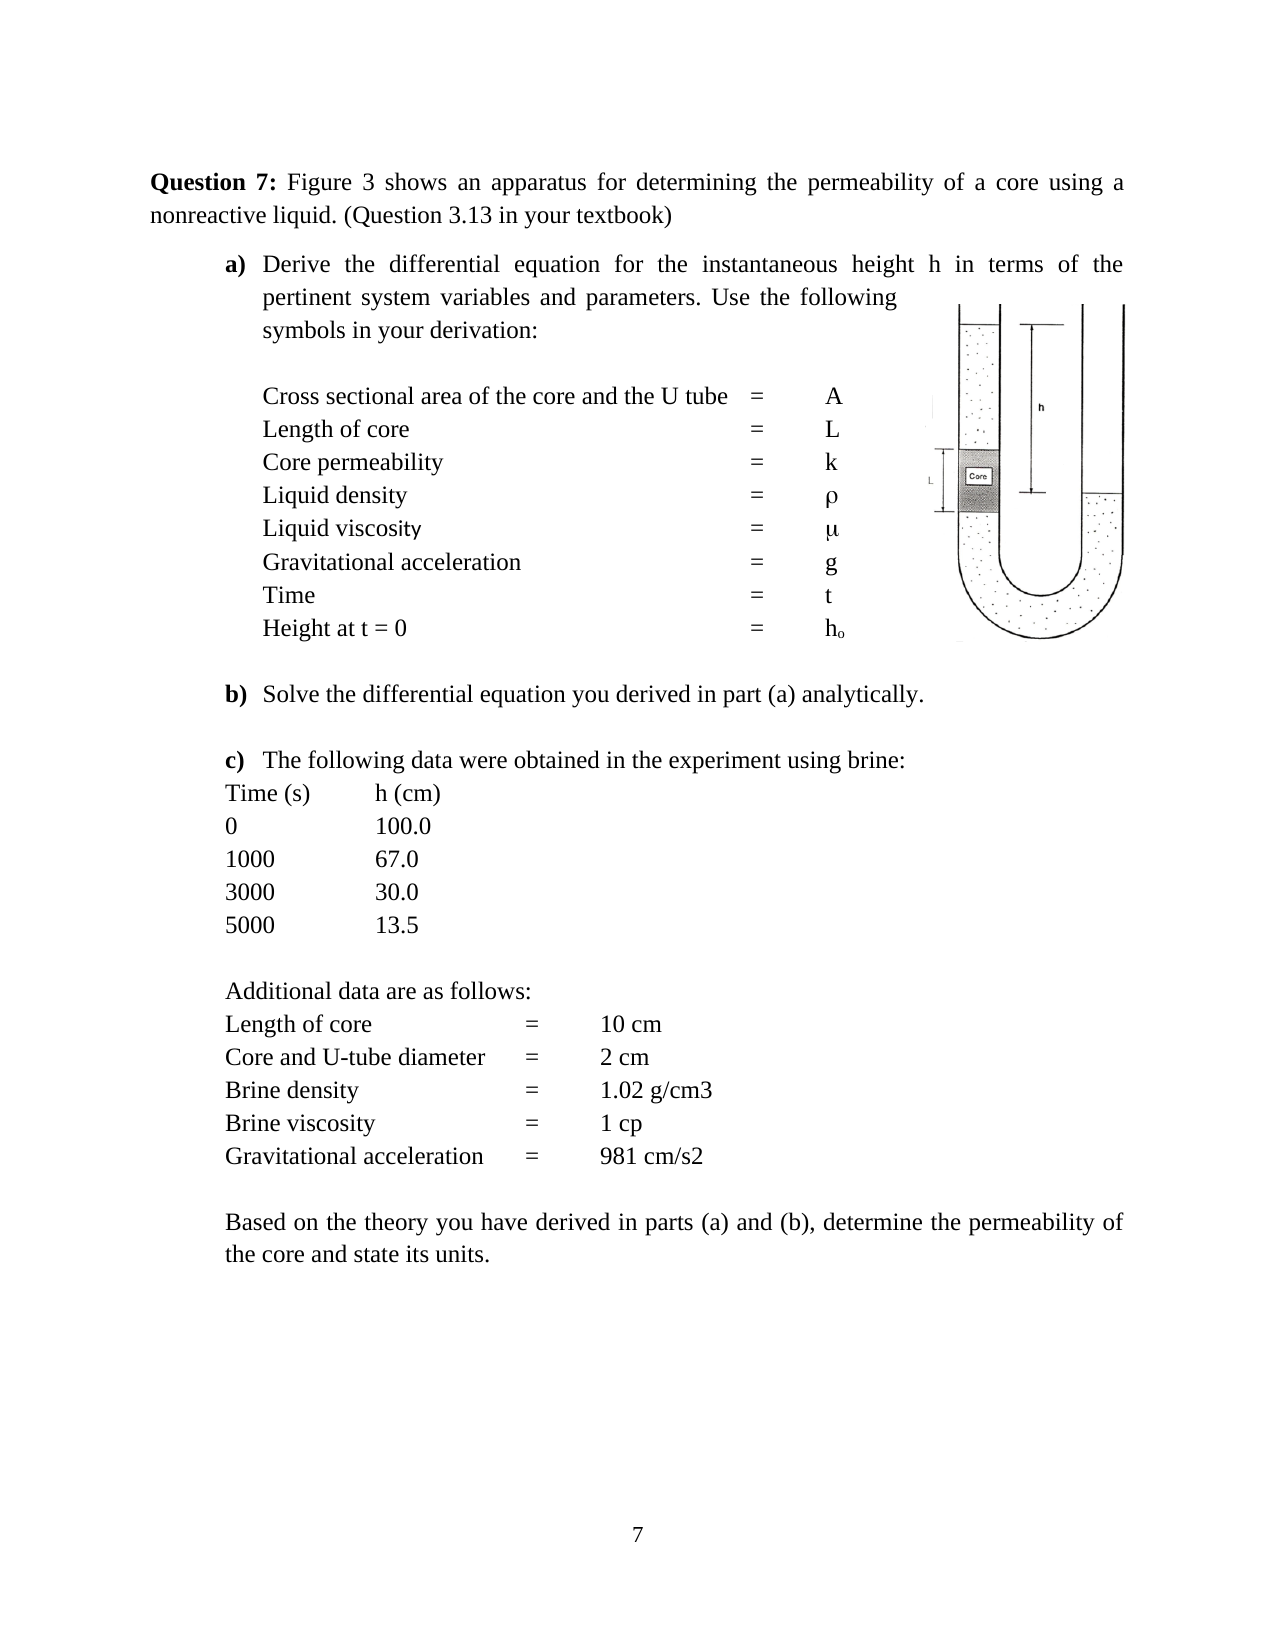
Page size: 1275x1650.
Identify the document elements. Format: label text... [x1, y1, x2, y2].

text Time (s) h (cm) [150, 778, 1125, 807]
text Length of core = 10 cm [150, 1009, 1125, 1038]
text Height at t = 0 = ho [262, 613, 915, 642]
list Solve the differential equation you derived in part (a) analytically. [225, 679, 1125, 708]
text Core permeability = k [262, 447, 915, 476]
text Additional data are as follows: [150, 976, 1125, 1005]
picture [915, 304, 1131, 654]
text Length of core = L [262, 414, 915, 443]
list Derive the differential equation for the instantaneous height h in terms of the pertinent system variables and parameters. Use the following symbols in your derivation: [225, 249, 1125, 344]
text Cross sectional area of the core and the U tube = A [262, 381, 915, 410]
text Liquid density = [262, 481, 915, 509]
text Brine viscosity = 1 cp [150, 1108, 1125, 1137]
text Gravitational acceleration = g [262, 547, 915, 576]
text Gravitational acceleration = 981 cm/s2 [150, 1141, 1125, 1170]
text Core and U-tube diameter = 2 cm [150, 1042, 1125, 1071]
text Based on the theory you have derived in parts (a) and (b), determine the permeability of the core and state its units. [225, 1207, 1125, 1268]
text 3000 30.0 [150, 877, 1125, 906]
list The following data were obtained in the experiment using brine: [225, 745, 1125, 774]
text Liquid viscosity = [262, 513, 915, 543]
text Brine density = 1.02 g/cm3 [150, 1075, 1125, 1104]
text 5000 13.5 [150, 910, 1125, 939]
text 1000 67.0 [150, 844, 1125, 873]
text 0 100.0 [150, 811, 1125, 840]
text Question 7: Figure 3 shows an apparatus for determining the permeability of a core using a nonreactive liquid. (Question 3.13 in your textbook) [150, 167, 1125, 228]
text Time = t [262, 580, 915, 609]
